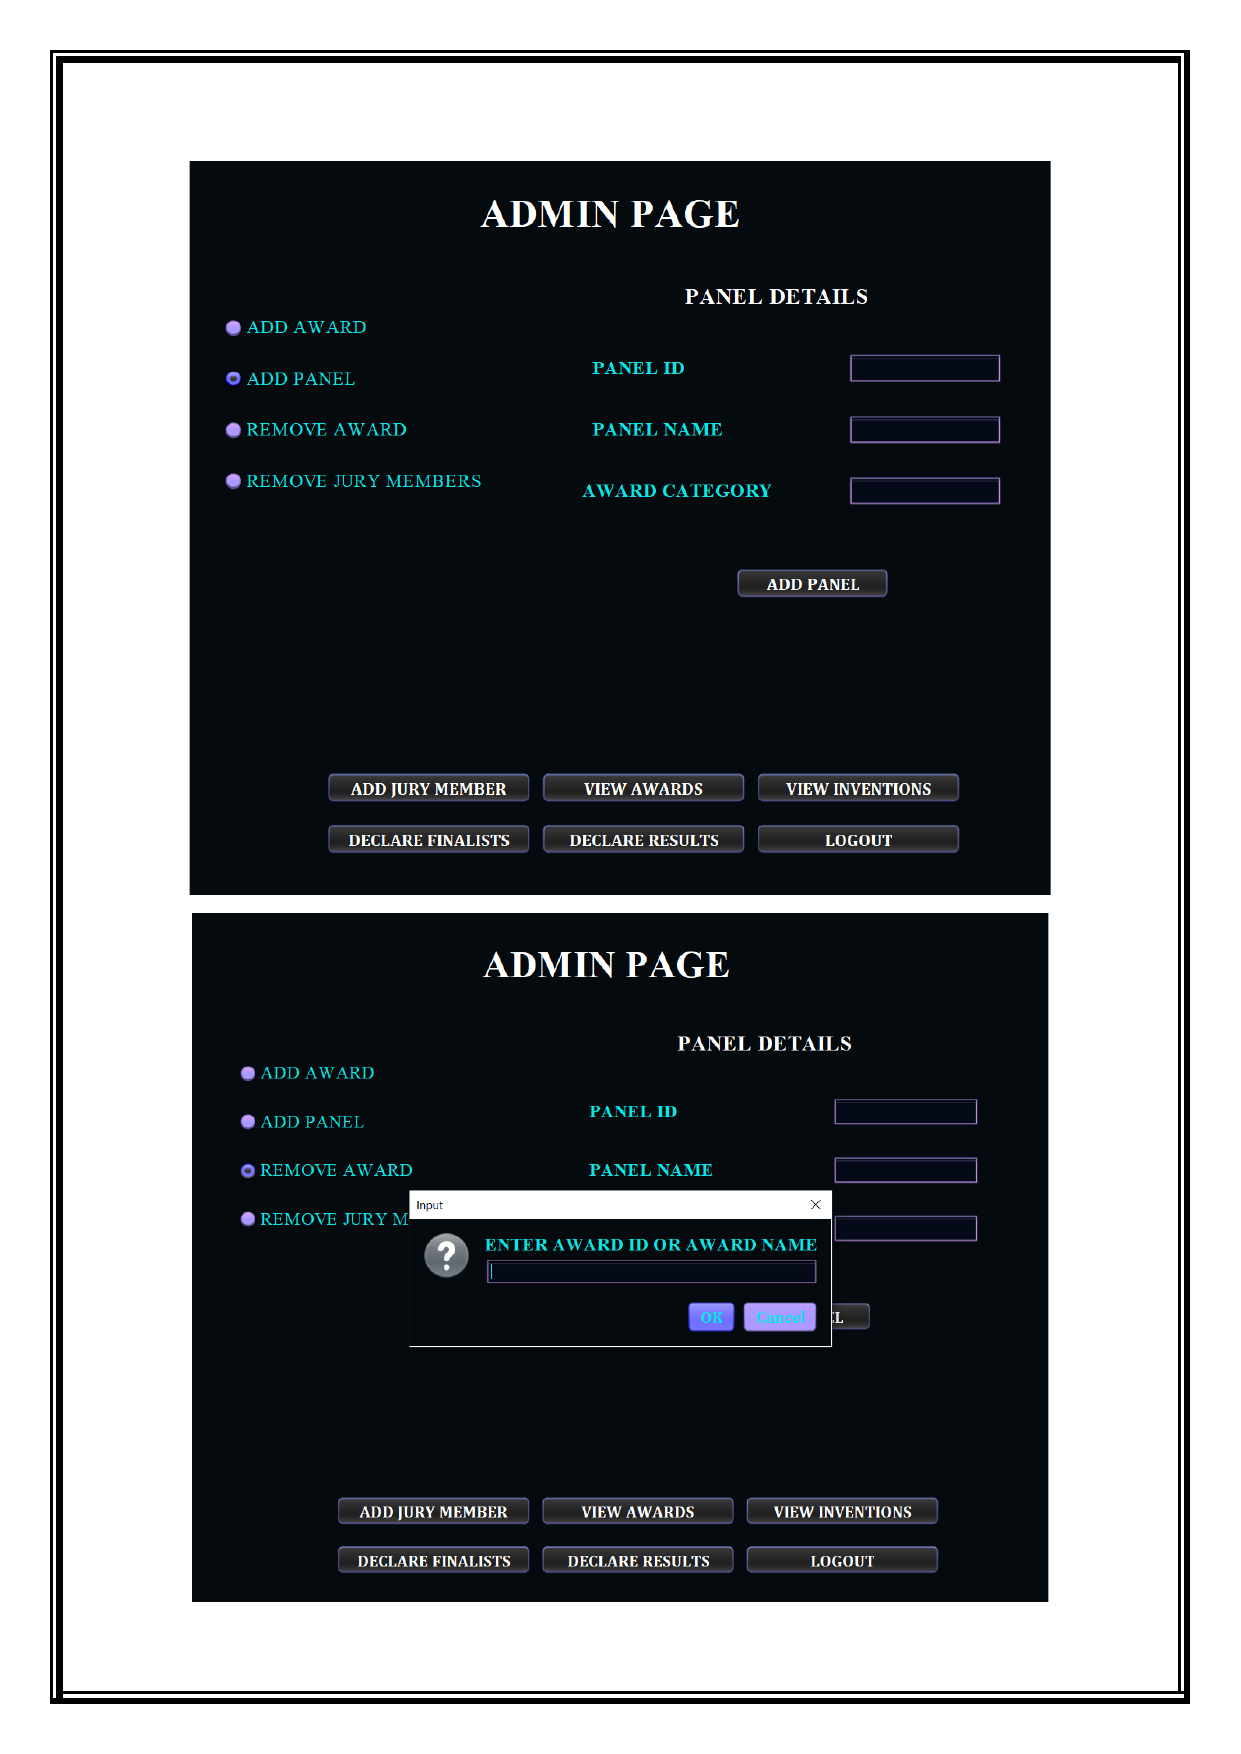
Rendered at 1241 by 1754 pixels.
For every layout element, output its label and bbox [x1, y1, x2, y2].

picture [189, 161, 1051, 895]
picture [192, 913, 1049, 1602]
